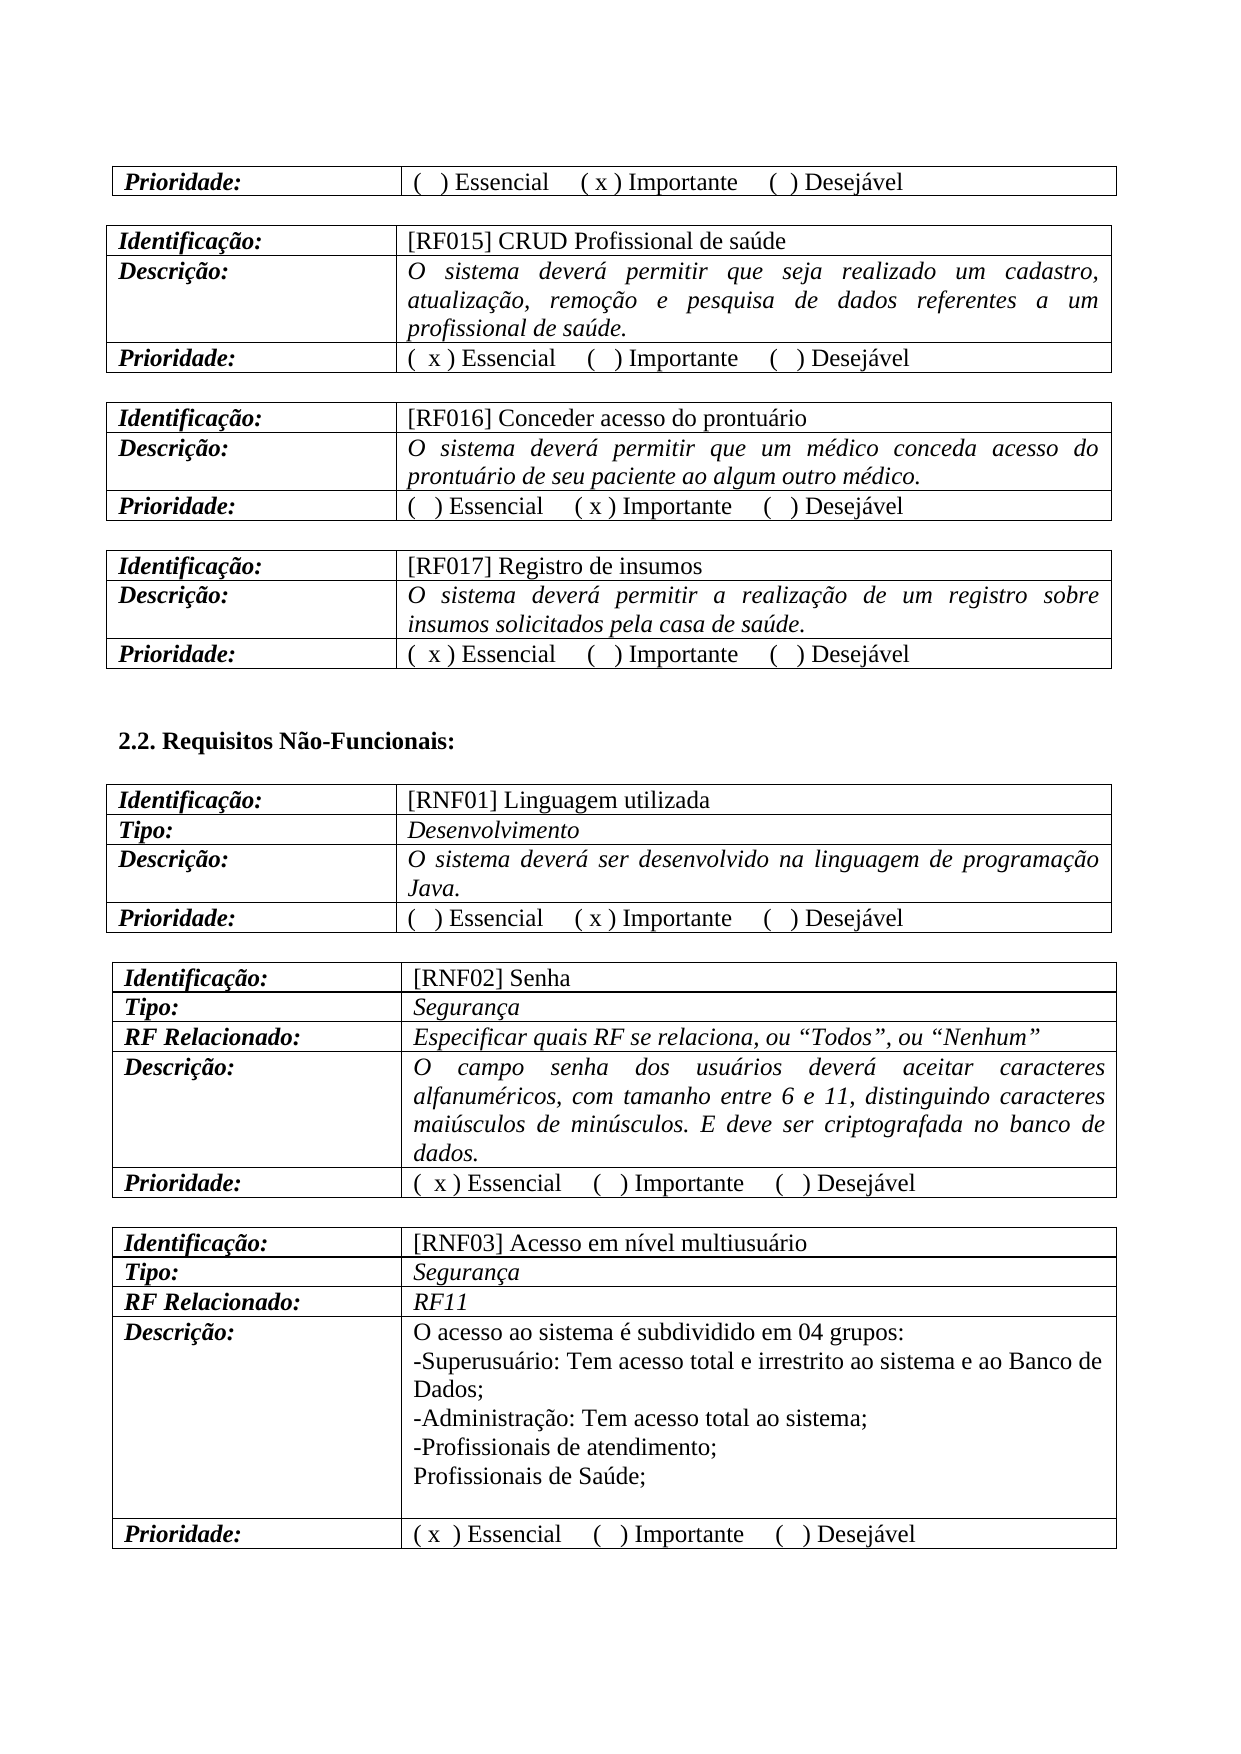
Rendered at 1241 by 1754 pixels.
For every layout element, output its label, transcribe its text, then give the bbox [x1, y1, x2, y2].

table_header Identificação: [107, 403, 396, 432]
table_cell Prioridade: [113, 1519, 401, 1548]
table_header [RF017] Registro de insumos [397, 551, 1111, 579]
table_cell ( ) Essencial ( x ) Importante ( ) Desejável [397, 491, 1111, 520]
table_cell Prioridade: [107, 639, 396, 668]
table_cell Prioridade: [107, 903, 396, 932]
table_cell O acesso ao sistema é subdividido em 04 grupos: -Superusuário: Tem acesso total e irrestrito ao sistema e ao Banco de Dados; -Administração: Tem acesso total ao sistema; -Profissionais de atendimento; Profissionais de Saúde; [402, 1317, 1116, 1518]
table_cell RF Relacionado: [113, 1287, 401, 1316]
table_cell RF11 [402, 1287, 1116, 1316]
table_header [RNF03] Acesso em nível multiusuário [402, 1228, 1116, 1256]
text 2.2. Requisitos Não-Funcionais: [118, 726, 1122, 755]
table_cell Prioridade: [113, 167, 401, 195]
table_cell Prioridade: [113, 1168, 401, 1197]
table_header Identificação: [107, 785, 396, 814]
table_cell ( x ) Essencial ( ) Importante ( ) Desejável [402, 1168, 1116, 1197]
table_cell ( x ) Essencial ( ) Importante ( ) Desejável [397, 343, 1111, 372]
table_cell O sistema deverá permitir que um médico conceda acesso do prontuário de seu paciente ao algum outro médico. [397, 433, 1111, 490]
table_cell Segurança [402, 1258, 1116, 1286]
table_cell Especificar quais RF se relaciona, ou “Todos”, ou “Nenhum” [402, 1022, 1116, 1051]
table_cell O campo senha dos usuários deverá aceitar caracteres alfanuméricos, com tamanho entre 6 e 11, distinguindo caracteres maiúsculos de minúsculos. E deve ser criptografada no banco de dados. [402, 1052, 1116, 1167]
table_cell Descrição: [113, 1317, 401, 1518]
table_cell O sistema deverá ser desenvolvido na linguagem de programação Java. [397, 845, 1111, 902]
table_cell RF Relacionado: [113, 1022, 401, 1051]
table_cell ( x ) Essencial ( ) Importante ( ) Desejável [397, 639, 1111, 668]
table_header [RF015] CRUD Profissional de saúde [397, 226, 1111, 255]
table_cell Prioridade: [107, 343, 396, 372]
table_cell O sistema deverá permitir a realização de um registro sobre insumos solicitados pela casa de saúde. [397, 581, 1111, 638]
table_cell Descrição: [107, 581, 396, 638]
table_cell ( ) Essencial ( x ) Importante ( ) Desejável [397, 903, 1111, 932]
table_header Identificação: [107, 551, 396, 579]
table_header Identificação: [113, 963, 401, 991]
table_header Identificação: [107, 226, 396, 255]
table_cell O sistema deverá permitir que seja realizado um cadastro, atualização, remoção e pesquisa de dados referentes a um profissional de saúde. [397, 256, 1111, 342]
table_cell Descrição: [113, 1052, 401, 1167]
table_cell Tipo: [113, 993, 401, 1021]
table_cell Descrição: [107, 256, 396, 342]
table_cell ( x ) Essencial ( ) Importante ( ) Desejável [402, 1519, 1116, 1548]
table_cell Tipo: [107, 815, 396, 843]
table_header [RNF01] Linguagem utilizada [397, 785, 1111, 814]
table_cell Segurança [402, 993, 1116, 1021]
table_cell ( ) Essencial ( x ) Importante ( ) Desejável [402, 167, 1116, 195]
table_cell Descrição: [107, 845, 396, 902]
table_header [RNF02] Senha [402, 963, 1116, 991]
table_cell Tipo: [113, 1258, 401, 1286]
table_header [RF016] Conceder acesso do prontuário [397, 403, 1111, 432]
table_header Identificação: [113, 1228, 401, 1256]
table_cell Prioridade: [107, 491, 396, 520]
table_cell Descrição: [107, 433, 396, 490]
table_cell Desenvolvimento [397, 815, 1111, 843]
